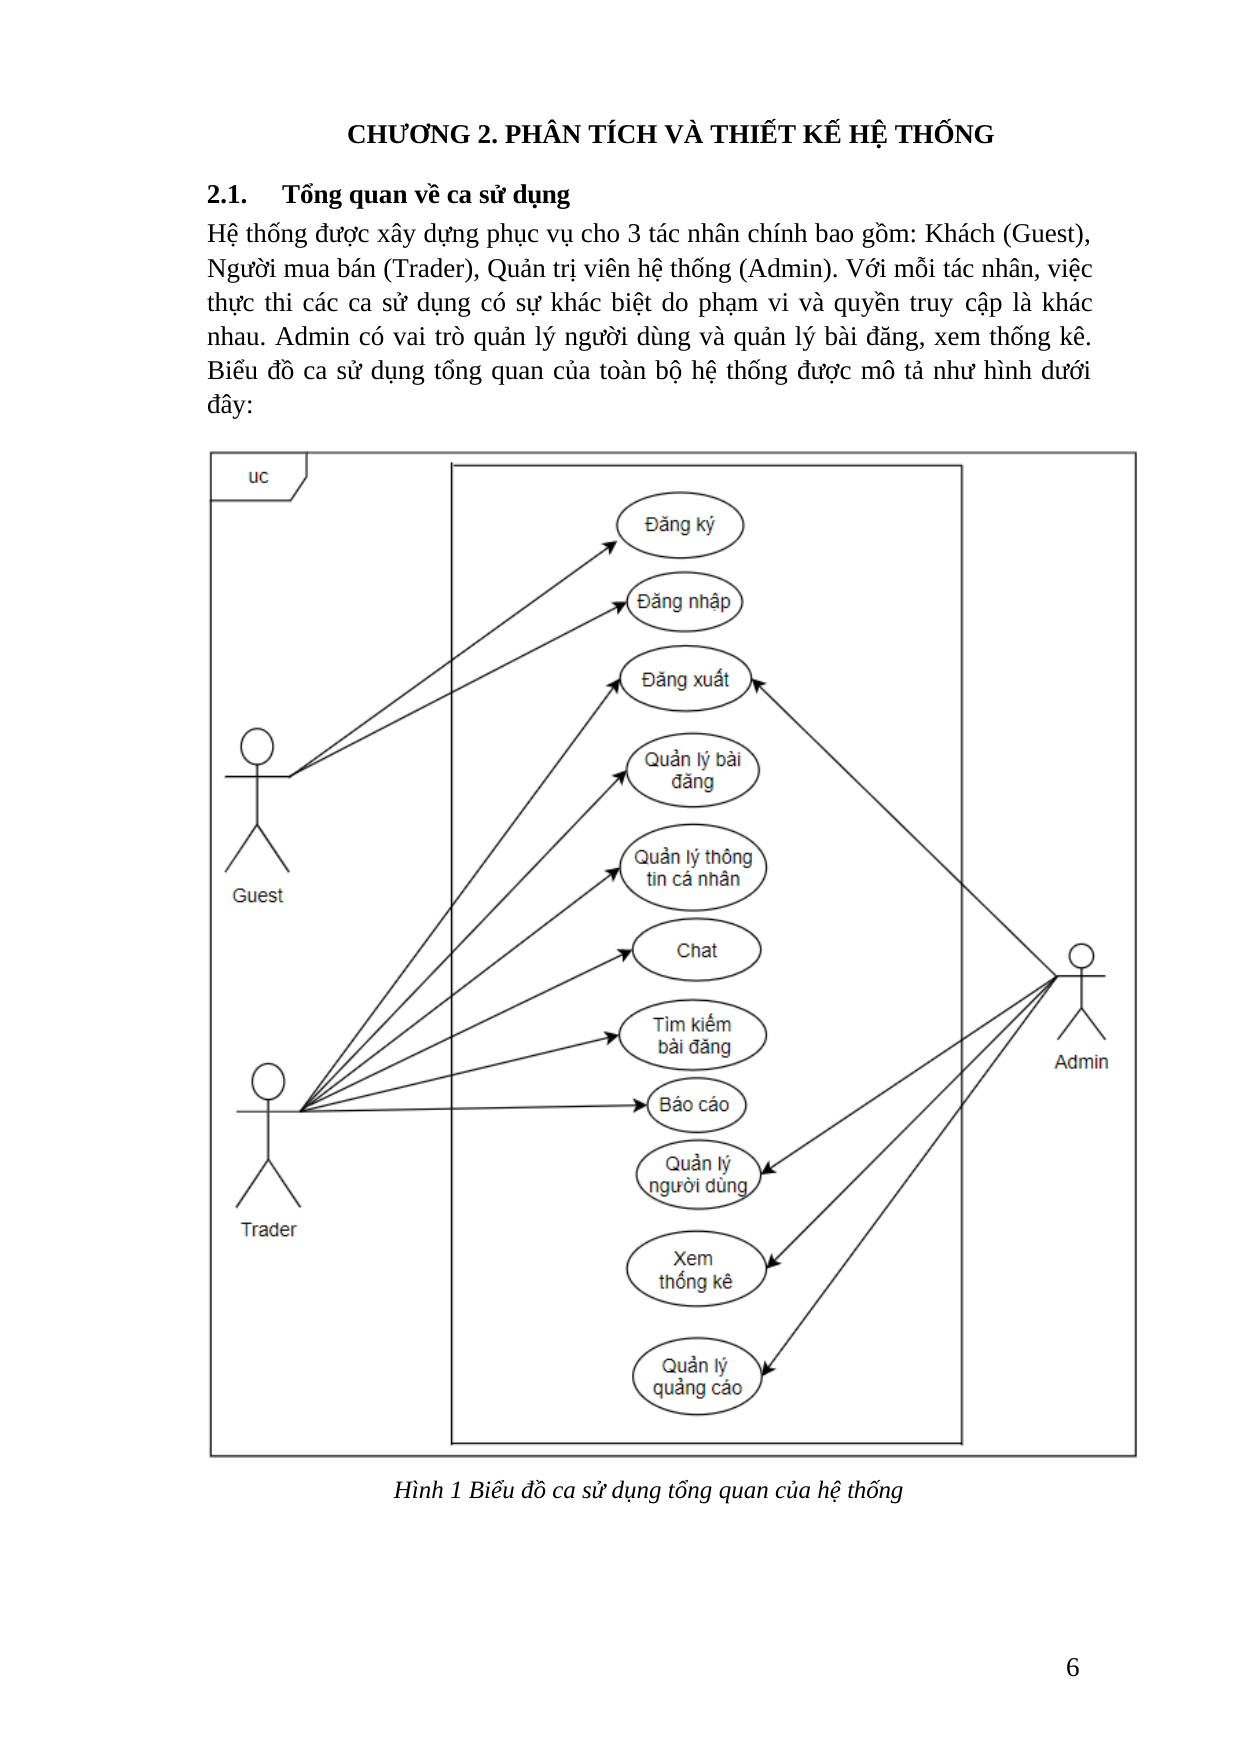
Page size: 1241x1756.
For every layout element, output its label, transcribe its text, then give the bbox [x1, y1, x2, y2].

subtitle CHƯƠNG 2. PHÂN TÍCH VÀ THIẾT KẾ HỆ THỐNG [249, 118, 1092, 149]
picture [205, 446, 1141, 1462]
text Hệ thống được xây dựng phục vụ cho 3 tác nhân chính bao gồm: Khách (Guest), Người mua bán (Trader), Quản trị viên hệ thống (Admin). Với mỗi tác nhân, việc thực thi các ca sử dụng có sự khác biệt do phạm vi và quyền truy cập là khác nhau. Admin có vai trò quản lý người dùng và quản lý bài đăng, xem thống kê. Biểu đồ ca sử dụng tổng quan của toàn bộ hệ thống được mô tả như hình dưới đây: [207, 217, 1093, 419]
subtitle Tổng quan về ca sử dụng [207, 178, 1171, 209]
text Hình 1 Biểu đồ ca sử dụng tổng quan của hệ thống [207, 1475, 1092, 1504]
